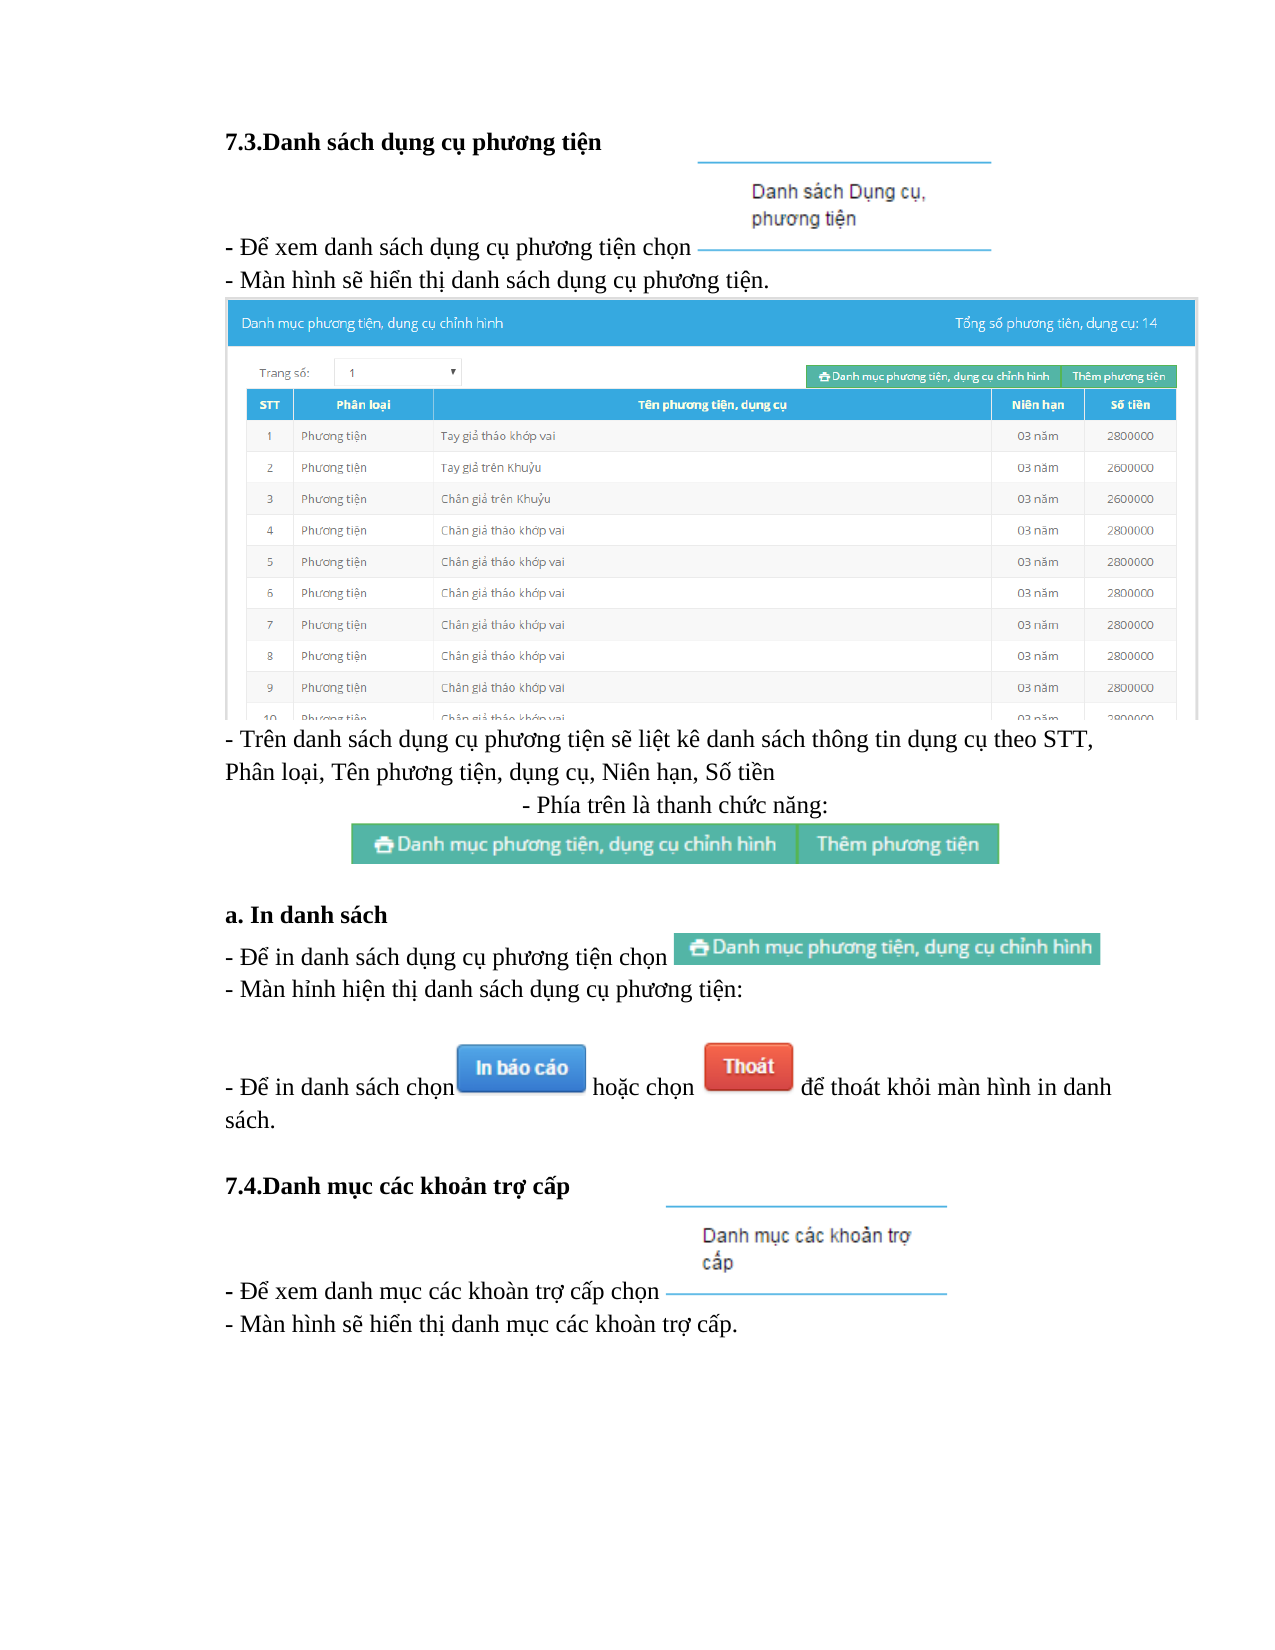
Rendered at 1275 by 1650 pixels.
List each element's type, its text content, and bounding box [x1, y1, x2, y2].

picture [700, 1040, 795, 1096]
picture [454, 1043, 587, 1096]
picture [673, 933, 1101, 965]
list - Màn hình sẽ hiển thị danh mục các khoàn trợ cấp. [225, 1309, 1125, 1338]
list - Màn hình sẽ hiển thị danh sách dụng cụ phương tiện. [225, 265, 1125, 293]
list - Màn hỉnh hiện thị danh sách dụng cụ phương tiện: [225, 974, 1125, 1003]
picture [697, 159, 992, 255]
list - Trên danh sách dụng cụ phương tiện sẽ liệt kê danh sách thông tin dụng cụ theo STT, Phân loại, Tên phương tiện, dụng cụ, Niên hạn, Số tiền [225, 724, 1125, 786]
picture [665, 1204, 948, 1300]
list a. In danh sách [225, 901, 1125, 929]
list 7.4.Danh mục các khoản trợ cấp [225, 1171, 1125, 1200]
picture [350, 822, 1001, 864]
list - Để in danh sách chọn hoặc chọn để thoát khỏi màn hình in danh sách. [225, 1041, 1125, 1134]
list 7.3.Danh sách dụng cụ phương tiện [225, 127, 1125, 156]
picture [225, 297, 1199, 720]
